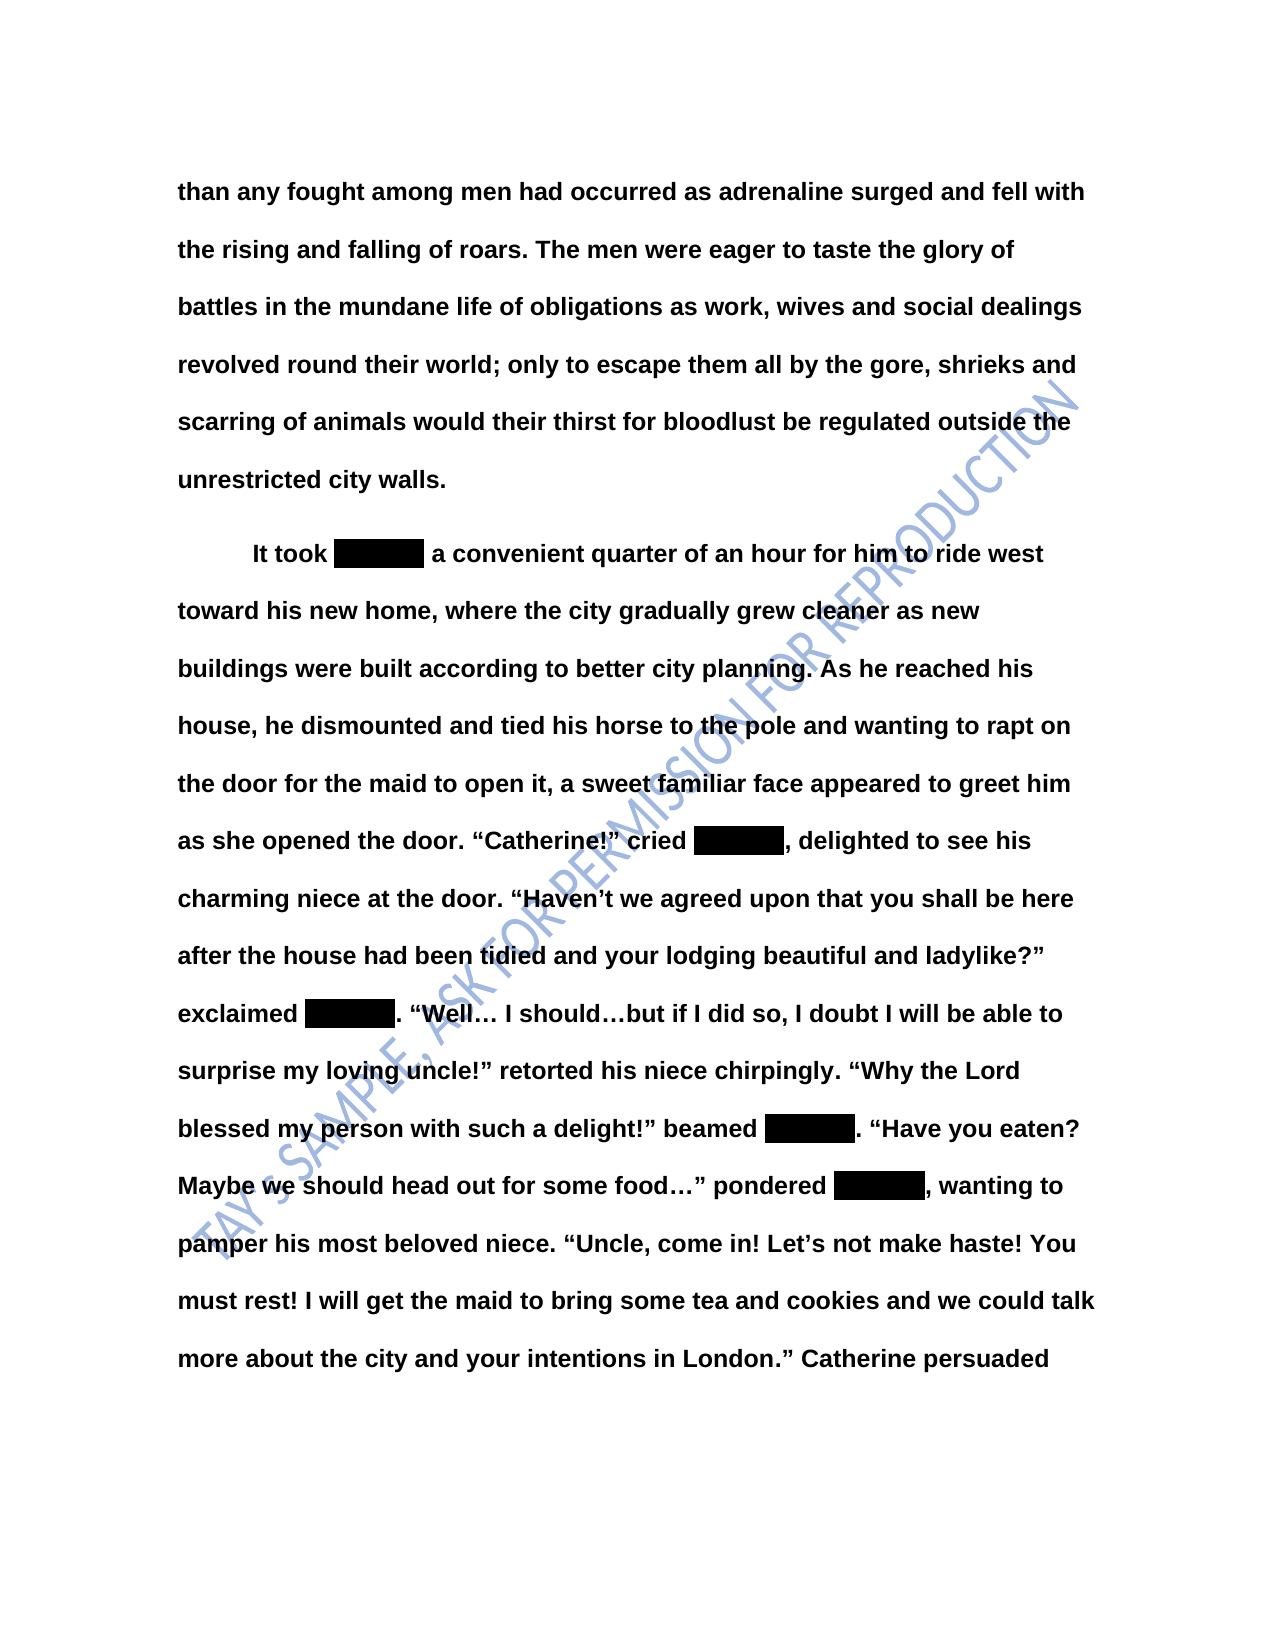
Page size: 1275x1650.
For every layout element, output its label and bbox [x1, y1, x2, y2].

text [177, 177, 1098, 493]
text [177, 539, 1098, 1373]
